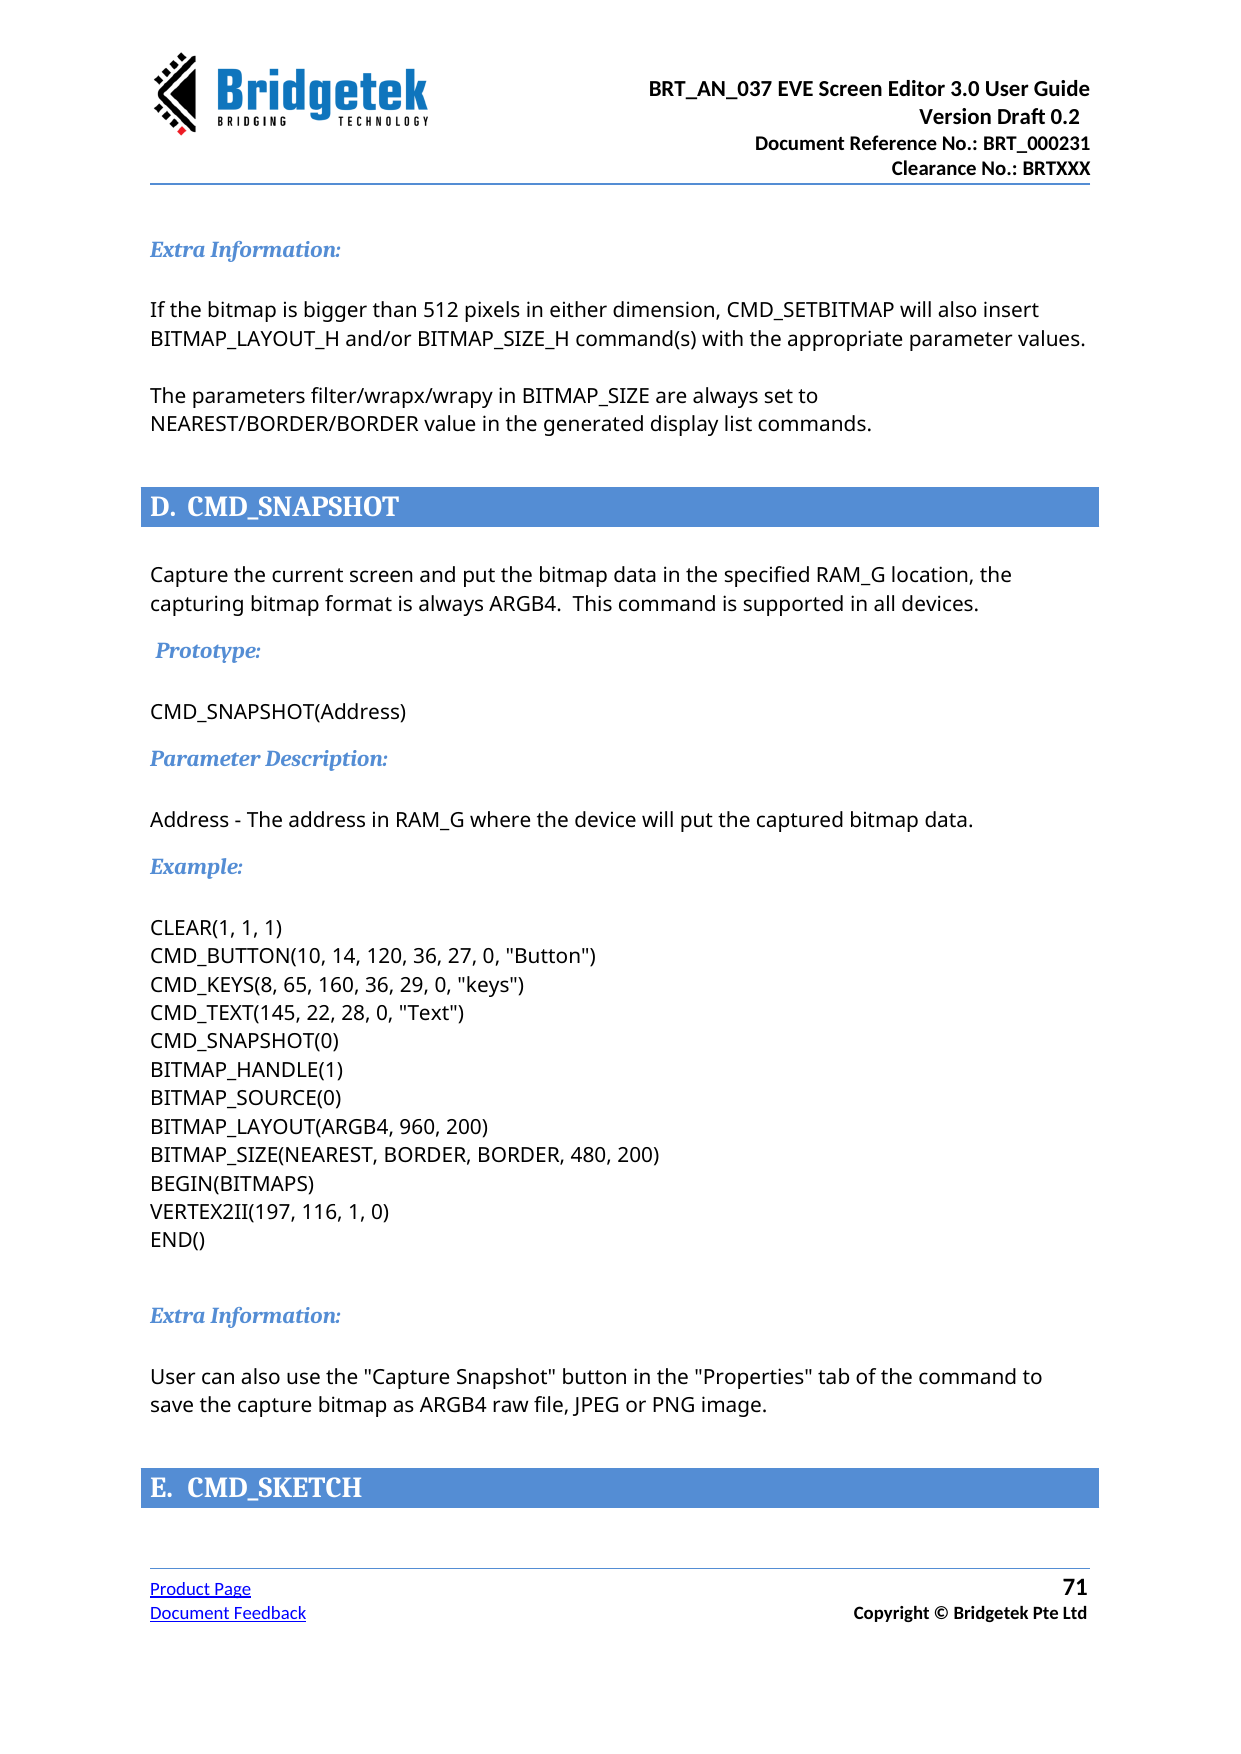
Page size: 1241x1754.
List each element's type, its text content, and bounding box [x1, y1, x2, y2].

text CMD_SNAPSHOT(Address) [150, 697, 1090, 725]
text BITMAP_SOURCE(0) [150, 1083, 1090, 1112]
text BEGIN(BITMAPS) [150, 1169, 1090, 1197]
subtitle Example: [150, 854, 1090, 881]
text CMD_BUTTON(10, 14, 120, 36, 27, 0, "Button") [150, 941, 1090, 970]
text User can also use the "Capture Snapshot" button in the "Properties" tab of the command to save the capture bitmap as ARGB4 raw file, JPEG or PNG image. [150, 1362, 1090, 1419]
text The parameters filter/wrapx/wrapy in BITMAP_SIZE are always set to NEAREST/BORDER/BORDER value in the generated display list commands. [150, 381, 1090, 438]
subtitle CMD_SNAPSHOT [142, 488, 1098, 526]
text CMD_KEYS(8, 65, 160, 36, 29, 0, "keys") [150, 970, 1090, 998]
subtitle Parameter Description: [150, 746, 1090, 773]
text END() [150, 1226, 1090, 1254]
text CMD_TEXT(145, 22, 28, 0, "Text") [150, 998, 1090, 1027]
text Capture the current screen and put the bitmap data in the specified RAM_G location, the capturing bitmap format is always ARGB4. This command is supported in all devices. [150, 560, 1090, 617]
text Address - The address in RAM_G where the device will put the captured bitmap data. [150, 805, 1090, 833]
text If the bitmap is bigger than 512 pixels in either dimension, CMD_SETBITMAP will also insert BITMAP_LAYOUT_H and/or BITMAP_SIZE_H command(s) with the appropriate parameter values. [150, 296, 1090, 352]
text VERTEX2II(197, 116, 1, 0) [150, 1197, 1090, 1226]
text BITMAP_SIZE(NEAREST, BORDER, BORDER, 480, 200) [150, 1140, 1090, 1169]
text BITMAP_LAYOUT(ARGB4, 960, 200) [150, 1112, 1090, 1140]
picture [146, 48, 429, 137]
subtitle CMD_SKETCH [142, 1469, 1098, 1507]
subtitle Extra Information: [150, 237, 1090, 263]
text CMD_SNAPSHOT(0) [150, 1027, 1090, 1055]
subtitle Extra Information: [150, 1303, 1090, 1330]
text BITMAP_HANDLE(1) [150, 1055, 1090, 1083]
subtitle Prototype: [150, 638, 1090, 664]
text CLEAR(1, 1, 1) [150, 913, 1090, 941]
